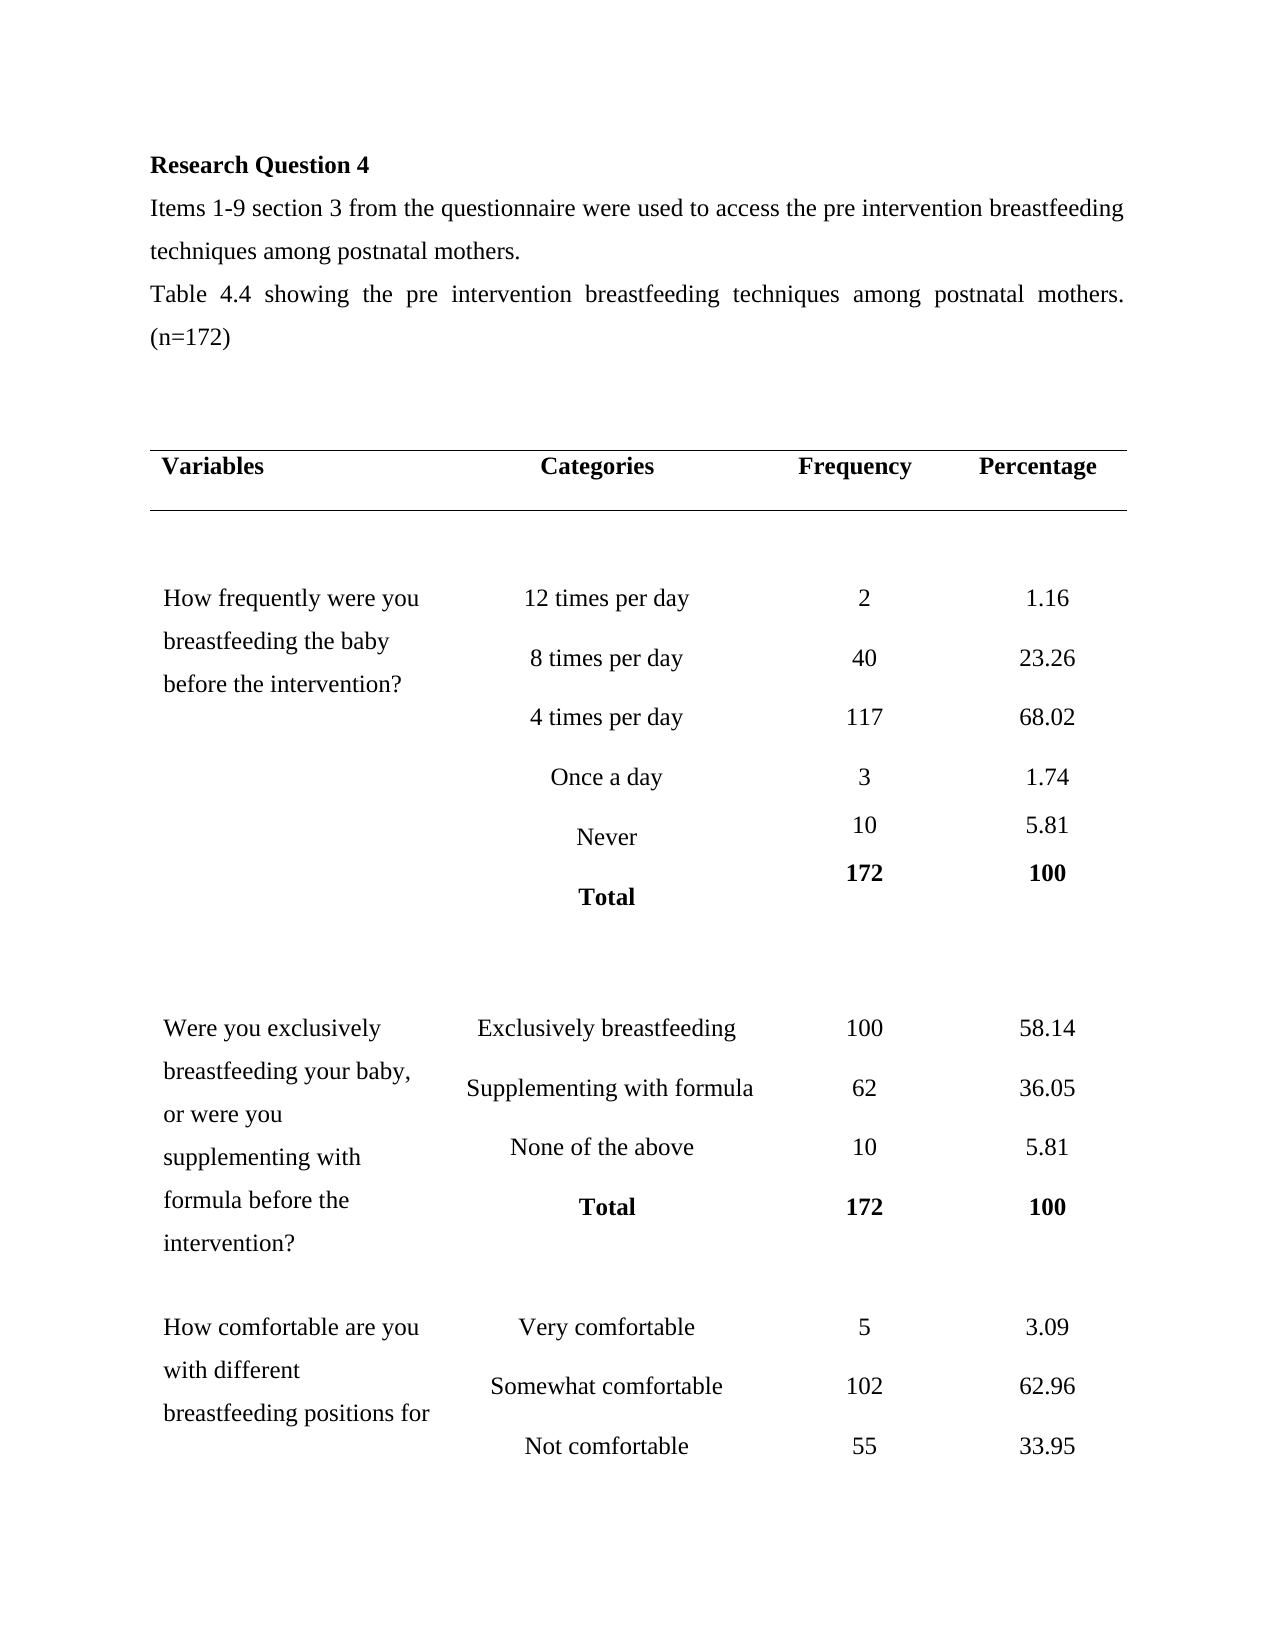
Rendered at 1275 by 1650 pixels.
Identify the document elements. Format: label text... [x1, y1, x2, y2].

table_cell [443, 1312, 771, 1490]
table_cell 100 62 10 172 [771, 953, 958, 1312]
table_header Variables [150, 451, 433, 510]
table_header 1.16 23.26 68.02 1.74 5.81 100 [958, 583, 1136, 953]
table_header 2 40 117 3 10 172 [771, 583, 958, 953]
table_cell 5 102 55 162 [771, 1312, 958, 1490]
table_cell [152, 1312, 442, 1490]
table_header Percentage [949, 451, 1127, 510]
text Research Question 4 [150, 150, 1125, 179]
table_cell 58.14 36.05 5.81 100 [958, 953, 1136, 1312]
text Table 4.4 showing the pre intervention breastfeeding techniques among postnatal mothers. (n=172) [150, 279, 1125, 351]
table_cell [958, 1312, 1136, 1490]
table_cell Were you exclusively breastfeeding your baby, or were you supplementing with formula before the intervention? [152, 953, 442, 1312]
table_header How frequently were you breastfeeding the baby before the intervention? [152, 583, 442, 953]
table_cell Exclusively breastfeeding Supplementing with formula None of the above Total [443, 953, 771, 1312]
table_header 12 times per day 8 times per day 4 times per day Once a day Never Total [443, 583, 771, 953]
text Items 1-9 section 3 from the questionnaire were used to access the pre intervention breastfeeding techniques among postnatal mothers. [150, 193, 1125, 265]
table_header Frequency [761, 451, 949, 510]
table_header Categories [433, 451, 761, 510]
